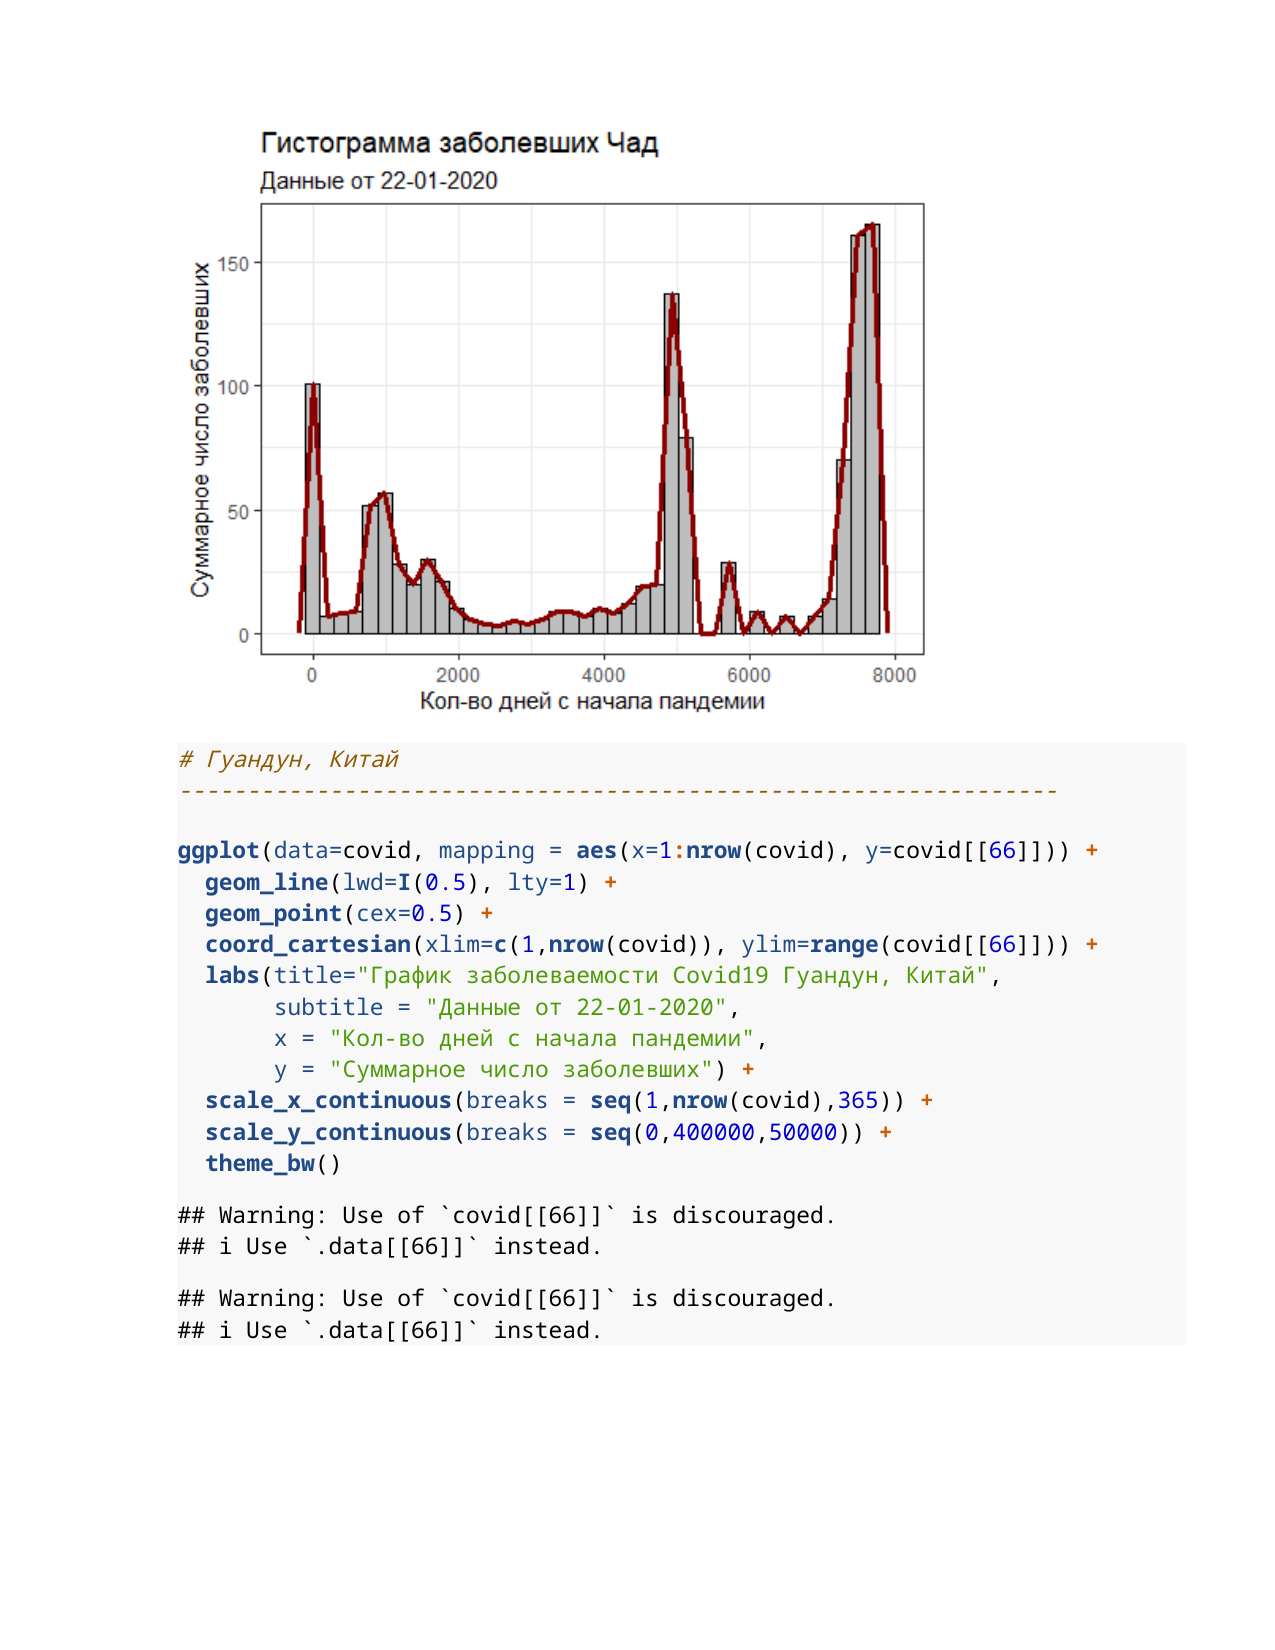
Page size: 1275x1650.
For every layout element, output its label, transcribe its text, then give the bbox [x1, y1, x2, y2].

text ## Warning: Use of `covid[[66]]` is discouraged. ## ℹ Use `.data[[66]]` instead. [177, 1199, 1186, 1262]
text # Гуандун, Китай ---------------------------------------------------------------- ggplot(data=covid, mapping = aes(x=1:nrow(covid), y=covid[[66]])) + geom_line(lwd=I(0.5), lty=1) + geom_point(cex=0.5) + coord_cartesian(xlim=c(1,nrow(covid)), ylim=range(covid[[66]])) + labs(title="График заболеваемости Covid19 Гуандун, Китай", subtitle = "Данные от 22-01-2020", x = "Кол-во дней с начала пандемии", y = "Суммарное число заболевших") + scale_x_continuous(breaks = seq(1,nrow(covid),365)) + scale_y_continuous(breaks = seq(0,400000,50000)) + theme_bw() [177, 743, 1186, 1178]
picture [177, 118, 935, 725]
text ## Warning: Use of `covid[[66]]` is discouraged. ## ℹ Use `.data[[66]]` instead. [177, 1282, 1186, 1345]
